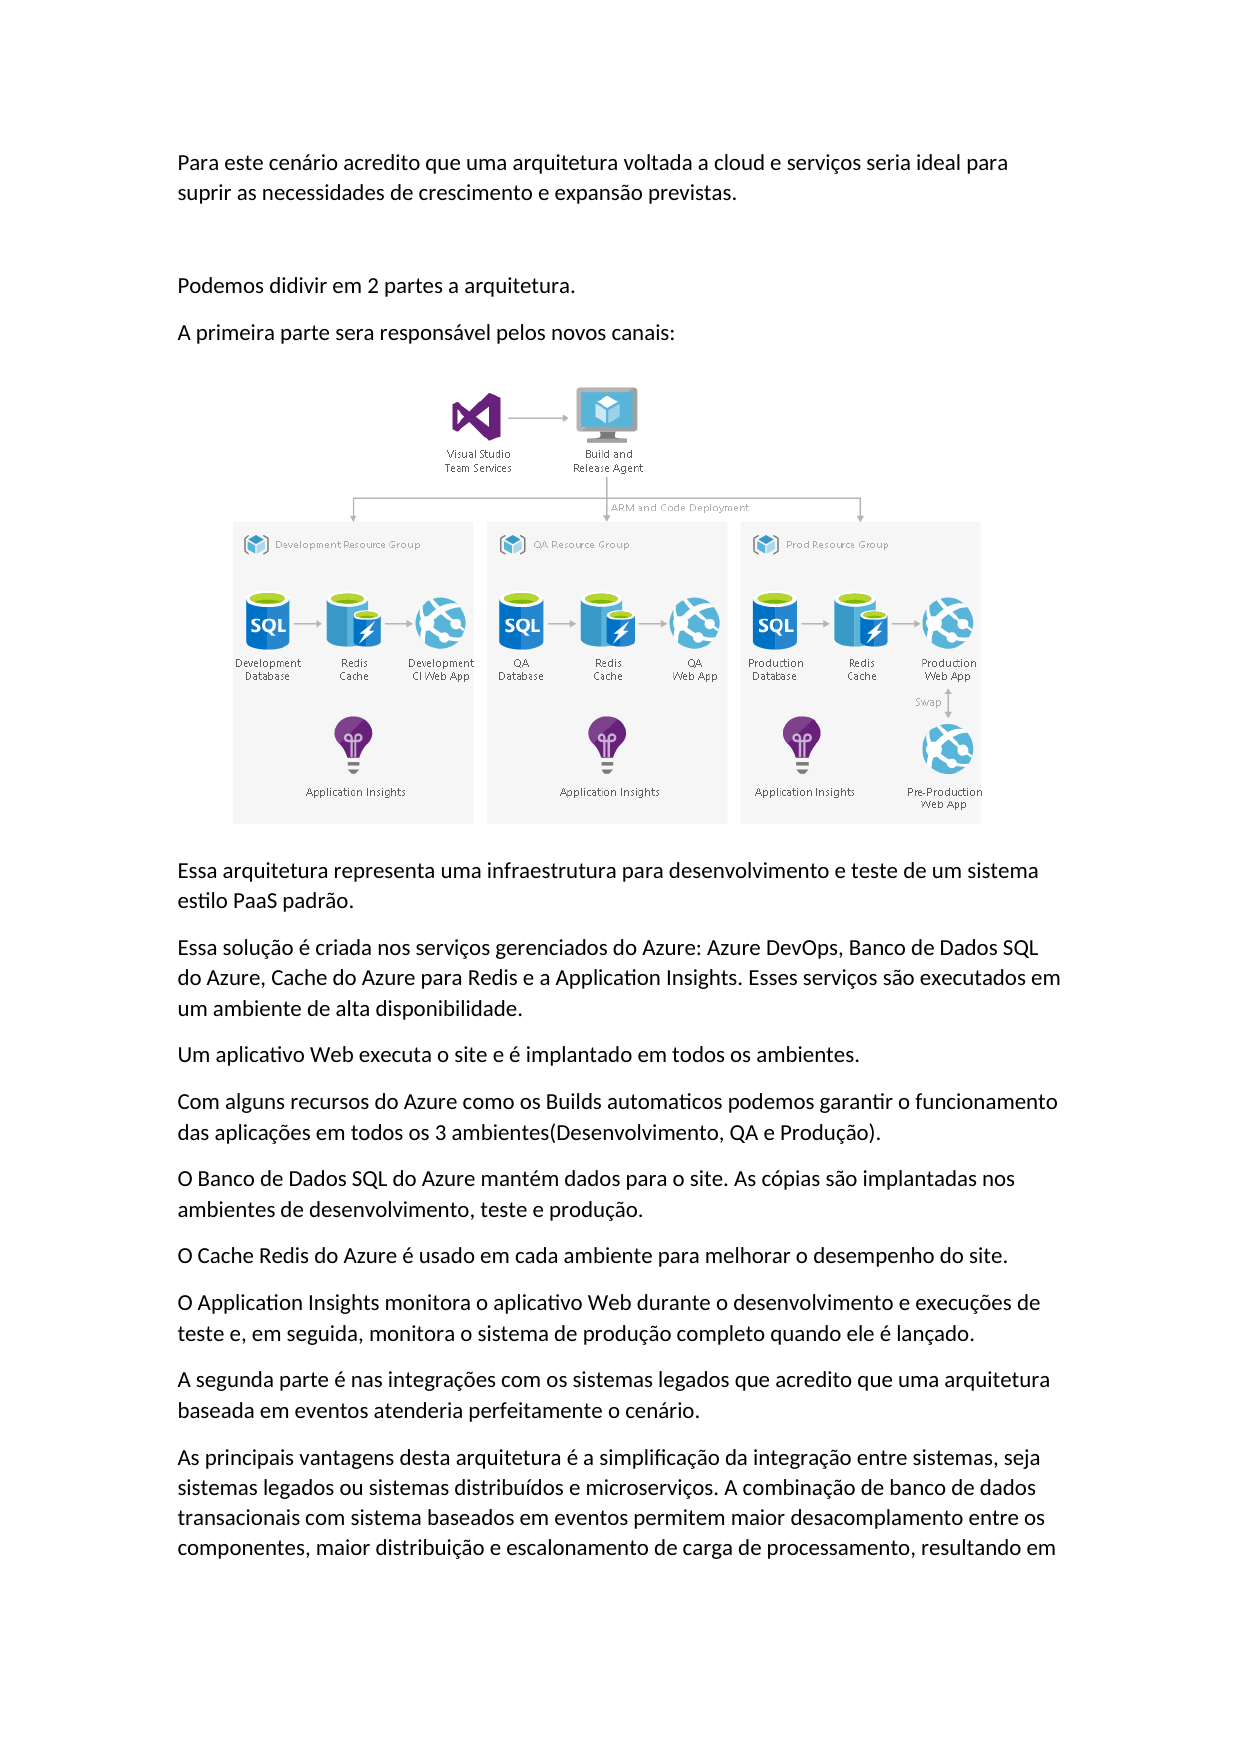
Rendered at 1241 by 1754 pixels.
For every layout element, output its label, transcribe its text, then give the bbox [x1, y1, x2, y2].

text Essa solução é criada nos serviços gerenciados do Azure: Azure DevOps, Banco de Dados SQL do Azure, Cache do Azure para Redis e a Application Insights. Esses serviços são executados em um ambiente de alta disponibilidade. [177, 933, 1063, 1022]
text Essa arquitetura representa uma infraestrutura para desenvolvimento e teste de um sistema estilo PaaS padrão. [177, 856, 1063, 914]
text O Application Insights monitora o aplicativo Web durante o desenvolvimento e execuções de teste e, em seguida, monitora o sistema de produção completo quando ele é lançado. [177, 1288, 1063, 1347]
text Com alguns recursos do Azure como os Builds automaticos podemos garantir o funcionamento das aplicações em todos os 3 ambientes(Desenvolvimento, QA e Produção). [177, 1087, 1063, 1146]
text A segunda parte é nas integrações com os sistemas legados que acredito que uma arquitetura baseada em eventos atenderia perfeitamente o cenário. [177, 1366, 1063, 1424]
picture [177, 365, 1063, 838]
text Para este cenário acredito que uma arquitetura voltada a cloud e serviços seria ideal para suprir as necessidades de crescimento e expansão previstas. [177, 148, 1063, 206]
text O Cache Redis do Azure é usado em cada ambiente para melhorar o desempenho do site. [177, 1242, 1063, 1270]
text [177, 1443, 1063, 1561]
text Um aplicativo Web executa o site e é implantado em todos os ambientes. [177, 1041, 1063, 1069]
text O Banco de Dados SQL do Azure mantém dados para o site. As cópias são implantadas nos ambientes de desenvolvimento, teste e produção. [177, 1164, 1063, 1223]
text Podemos didivir em 2 partes a arquitetura. [177, 272, 1063, 299]
text A primeira parte sera responsável pelos novos canais: [177, 318, 1063, 346]
